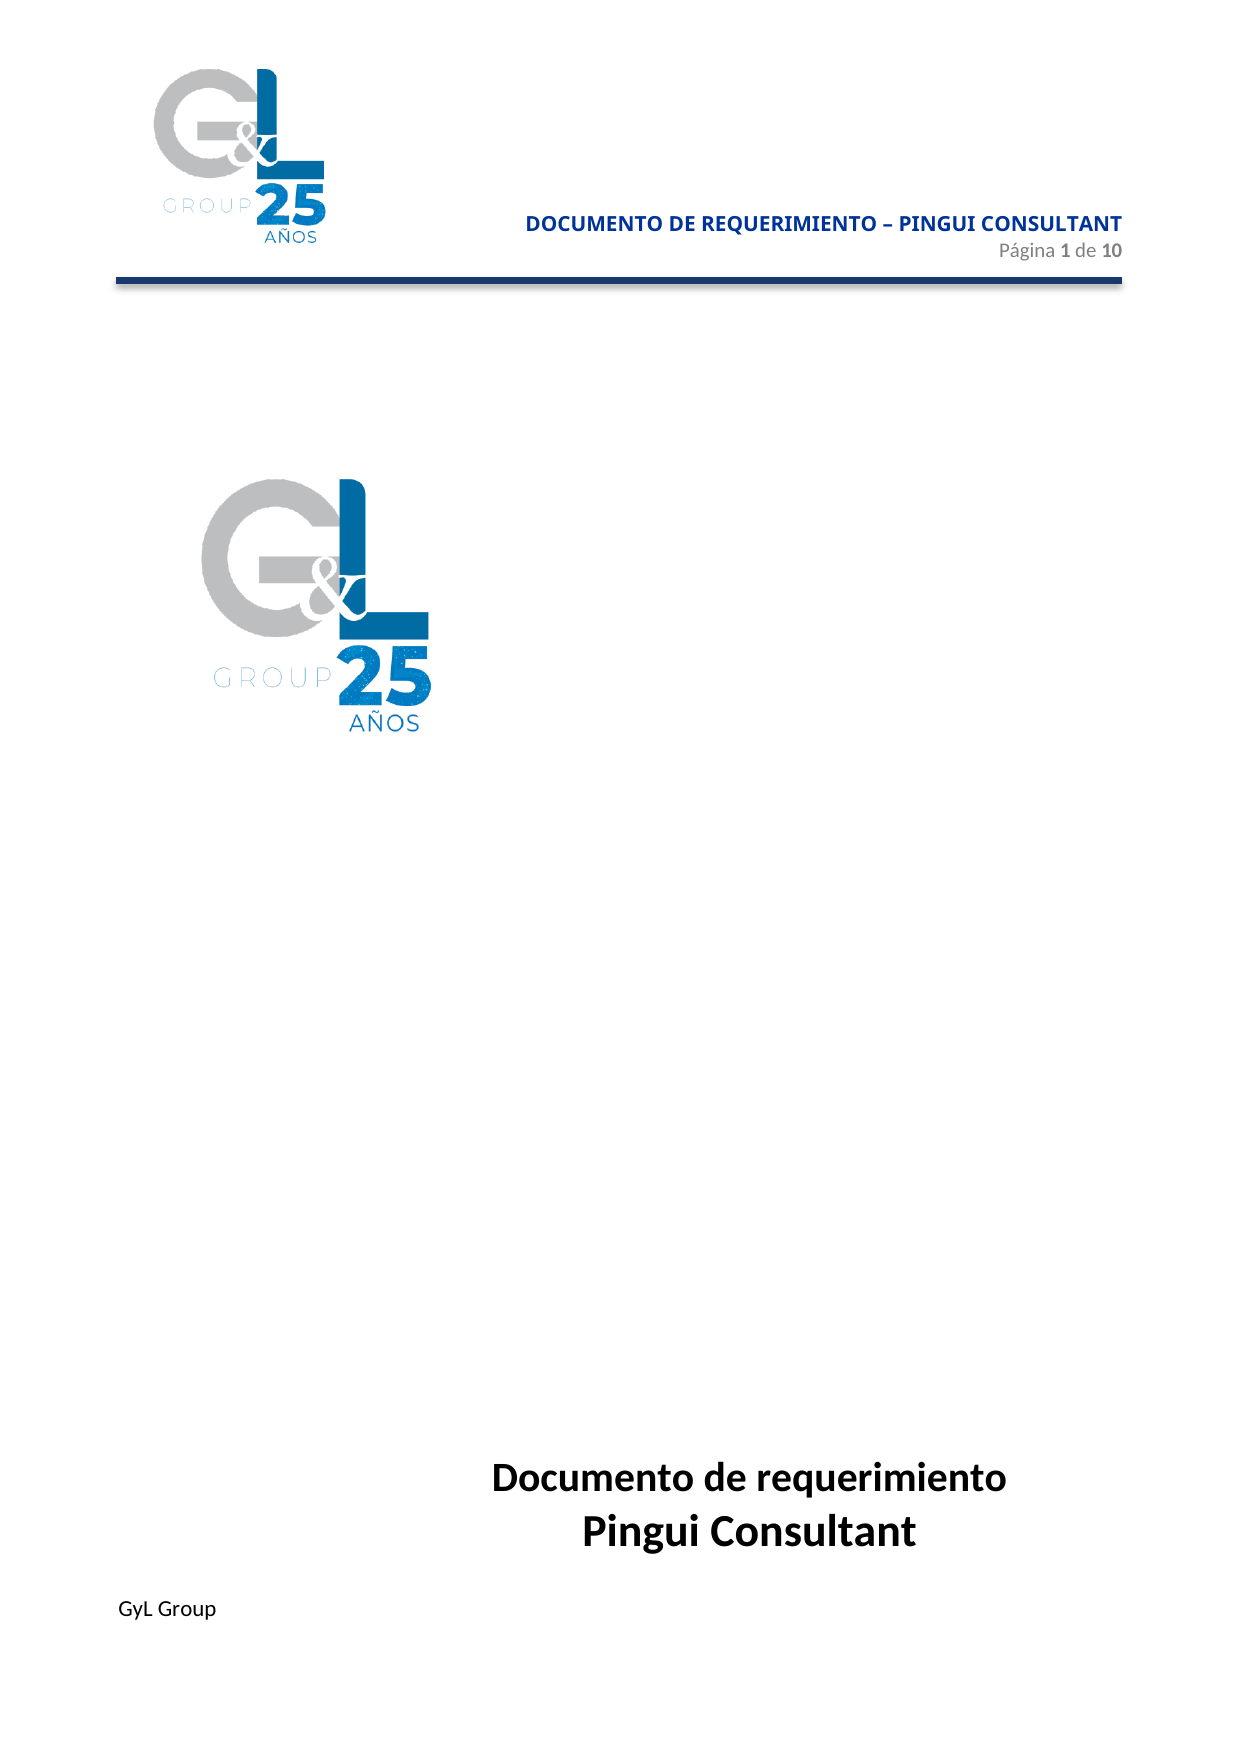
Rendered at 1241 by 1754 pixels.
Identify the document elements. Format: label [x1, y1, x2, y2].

picture [116, 35, 365, 274]
picture [151, 430, 485, 777]
